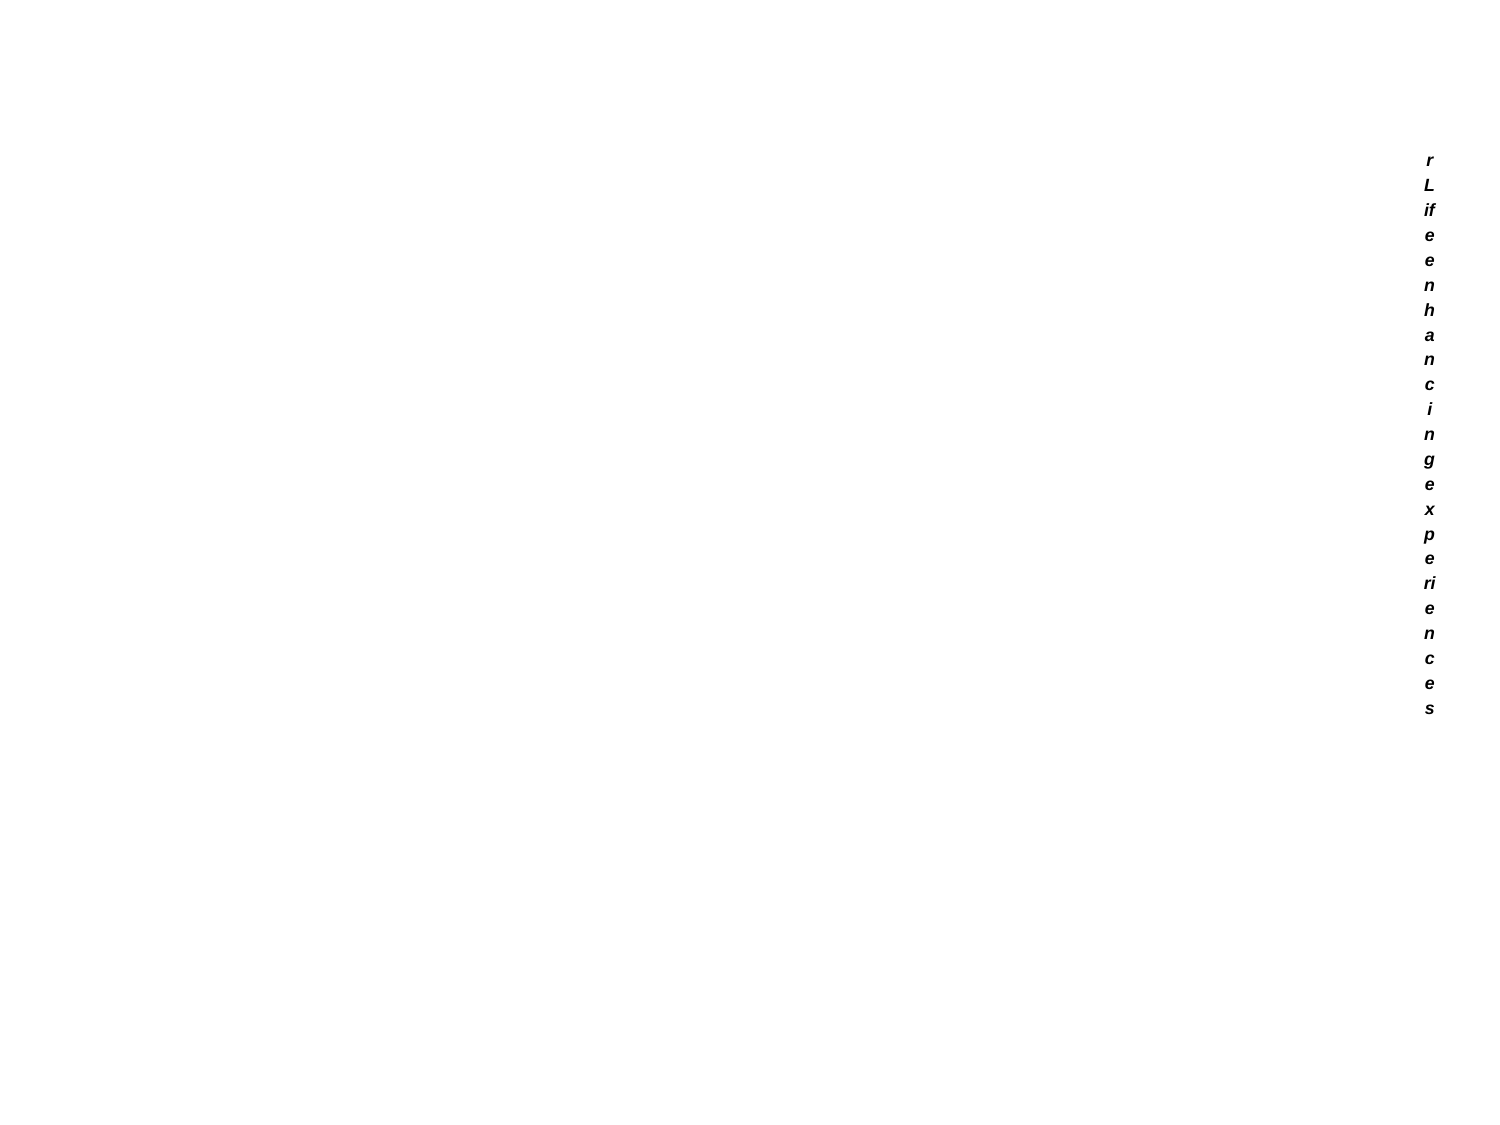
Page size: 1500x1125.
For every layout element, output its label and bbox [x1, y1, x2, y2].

text [1423, 150, 1437, 718]
